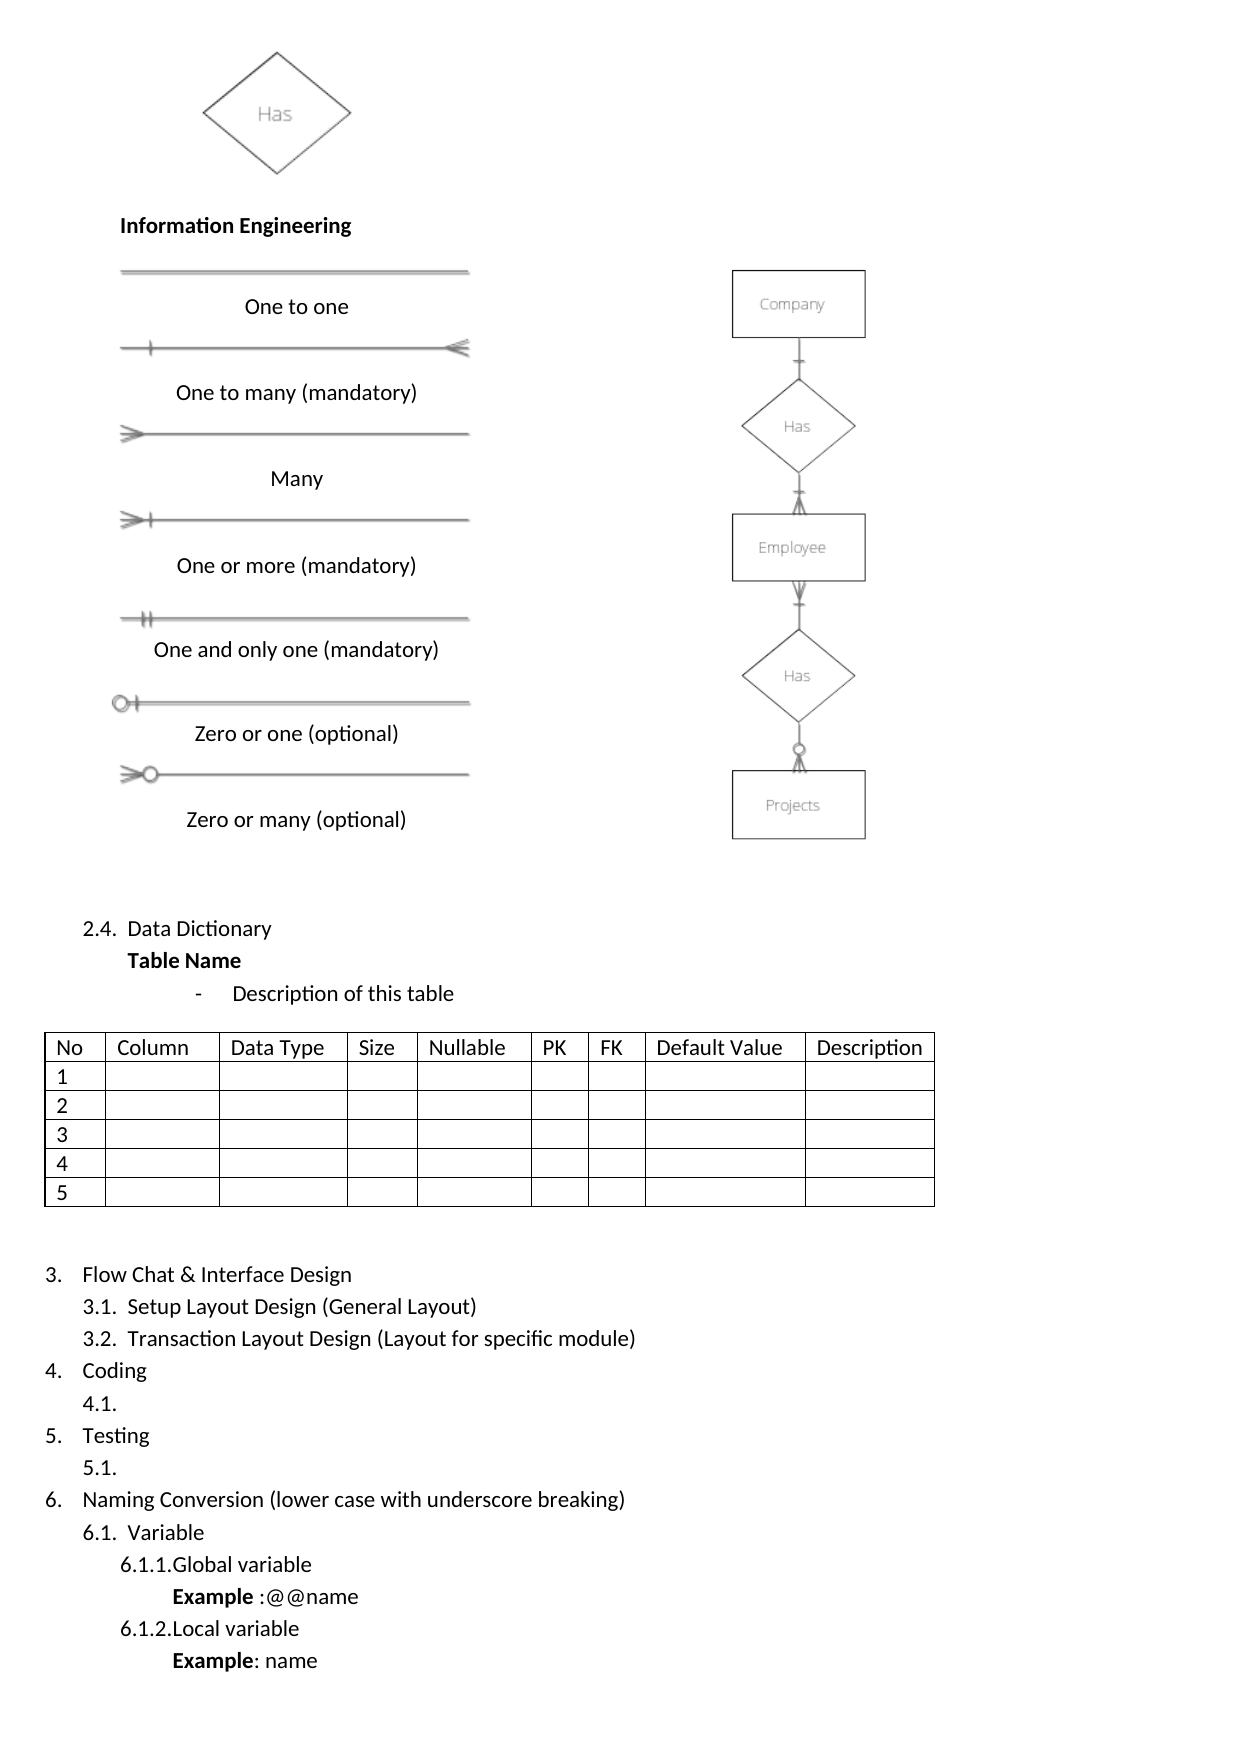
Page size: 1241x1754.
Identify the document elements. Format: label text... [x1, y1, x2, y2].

list Testing [45, 1421, 1195, 1449]
table_cell [220, 1120, 347, 1148]
table_cell [806, 1149, 934, 1177]
table_cell [646, 1062, 805, 1090]
table_cell [589, 1149, 645, 1177]
table_cell [106, 1062, 219, 1090]
table_cell [646, 1149, 805, 1177]
table_header Size [348, 1033, 417, 1061]
list Transaction Layout Design (Layout for specific module) [82, 1324, 1195, 1352]
table_cell [589, 1091, 645, 1119]
table_cell [532, 1149, 588, 1177]
table_cell [806, 1062, 934, 1090]
table_cell [418, 1178, 531, 1206]
table_cell [348, 1178, 417, 1206]
table_cell [220, 1062, 347, 1090]
table_cell [220, 1178, 347, 1206]
table_header Column [106, 1033, 219, 1061]
table_cell [589, 1062, 645, 1090]
table_cell [806, 1178, 934, 1206]
list Description of this table [195, 979, 1195, 1007]
table_header PK [532, 1033, 588, 1061]
table_cell [532, 1120, 588, 1148]
table_header Description [806, 1033, 934, 1061]
list Variable [82, 1518, 1195, 1546]
table_cell [220, 1091, 347, 1119]
table_cell [106, 1149, 219, 1177]
list Naming Conversion (lower case with underscore breaking) [45, 1485, 1195, 1513]
list Table Name [127, 946, 1195, 974]
table_cell [106, 1091, 219, 1119]
text Information Engineering [45, 211, 1195, 239]
table_cell 3 [46, 1120, 105, 1148]
table_cell [646, 1091, 805, 1119]
list Local variable [120, 1614, 1195, 1642]
list Example: name [172, 1646, 1195, 1674]
table_header Data Type [220, 1033, 347, 1061]
table_cell 2 [46, 1091, 105, 1119]
table_cell [589, 1120, 645, 1148]
table_cell 4 [46, 1149, 105, 1177]
table_cell [532, 1178, 588, 1206]
list Flow Chat & Interface Design [45, 1260, 1195, 1288]
list Setup Layout Design (General Layout) [82, 1292, 1195, 1320]
table_header FK [589, 1033, 645, 1061]
table_cell [646, 1178, 805, 1206]
table_cell [418, 1149, 531, 1177]
list Data Dictionary [82, 914, 1195, 942]
table_cell [348, 1149, 417, 1177]
table_header Nullable [418, 1033, 531, 1061]
table_cell [418, 1062, 531, 1090]
list Coding [45, 1357, 1195, 1385]
table_cell 5 [46, 1178, 105, 1206]
table_cell [532, 1062, 588, 1090]
table_cell [418, 1120, 531, 1148]
table_cell [106, 1120, 219, 1148]
table_cell [348, 1062, 417, 1090]
table_cell [106, 1178, 219, 1206]
table_header No [46, 1033, 105, 1061]
table_cell 1 [46, 1062, 105, 1090]
table_header Default Value [646, 1033, 805, 1061]
list Example :@@name [172, 1582, 1195, 1610]
table_cell [646, 1120, 805, 1148]
table_cell [348, 1120, 417, 1148]
table_header [548, 264, 1049, 861]
table_cell [418, 1091, 531, 1119]
table_header One to one One to many (mandatory) Many One or more (mandatory) One and only one (mandatory) Zero or one (optional) Zero or many (optional) [45, 264, 548, 861]
table_cell [589, 1178, 645, 1206]
table_cell [532, 1091, 588, 1119]
table_cell [806, 1091, 934, 1119]
table_cell [348, 1091, 417, 1119]
table_cell [806, 1120, 934, 1148]
list Global variable [120, 1550, 1195, 1578]
table_cell [220, 1149, 347, 1177]
